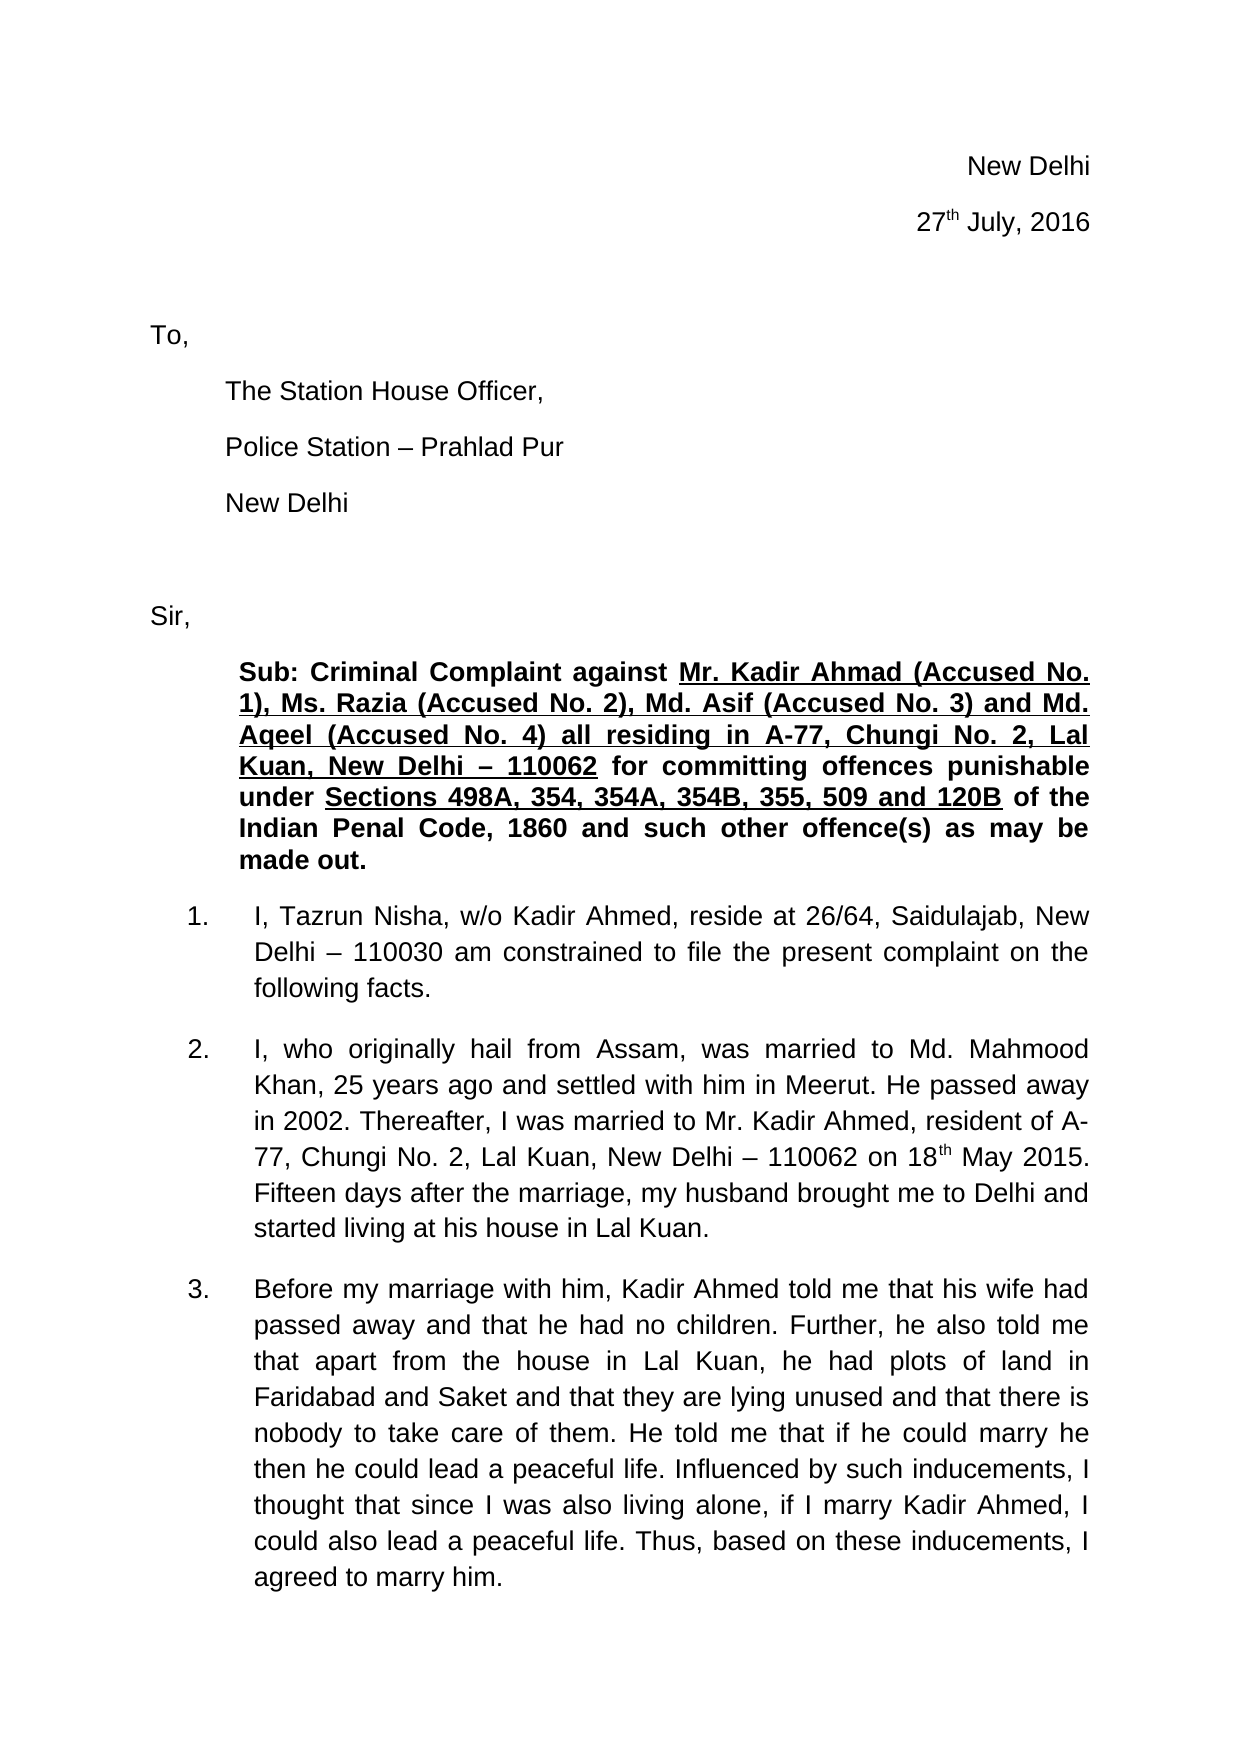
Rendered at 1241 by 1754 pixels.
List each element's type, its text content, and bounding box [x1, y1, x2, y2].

text Sir, [150, 600, 1090, 631]
text New Delhi [150, 487, 1090, 519]
text Police Station – Prahlad Pur [150, 431, 1090, 462]
text To, [150, 319, 1090, 350]
list I, Tazrun Nisha, w/o Kadir Ahmed, reside at 26/64, Saidulajab, New Delhi – 110030 am constrained to file the present complaint on the following facts. [187, 900, 1090, 1003]
text The Station House Officer, [150, 375, 1090, 406]
text Sub: Criminal Complaint against Mr. Kadir Ahmad (Accused No. 1), Ms. Razia (Accused No. 2), Md. Asif (Accused No. 3) and Md. Aqeel (Accused No. 4) all residing in A-77, Chungi No. 2, Lal Kuan, New Delhi – 110062 for committing offences punishable under Sections 498A, 354, 354A, 354B, 355, 509 and 120B of the Indian Penal Code, 1860 and such other offence(s) as may be made out. [150, 656, 1090, 875]
list Before my marriage with him, Kadir Ahmed told me that his wife had passed away and that he had no children. Further, he also told me that apart from the house in Lal Kuan, he had plots of land in Faridabad and Saket and that they are lying unused and that there is nobody to take care of them. He told me that if he could marry he then he could lead a peaceful life. Influenced by such inducements, I thought that since I was also living alone, if I marry Kadir Ahmed, I could also lead a peaceful life. Thus, based on these inducements, I agreed to marry him. [187, 1273, 1090, 1592]
text New Delhi [150, 150, 1090, 181]
list I, who originally hail from Assam, was married to Md. Mahmood Khan, 25 years ago and settled with him in Meerut. He passed away in 2002. Thereafter, I was married to Mr. Kadir Ahmed, resident of A-77, Chungi No. 2, Lal Kuan, New Delhi – 110062 on 18th May 2015. Fifteen days after the marriage, my husband brought me to Delhi and started living at his house in Lal Kuan. [187, 1033, 1090, 1244]
text 27th July, 2016 [150, 206, 1090, 237]
